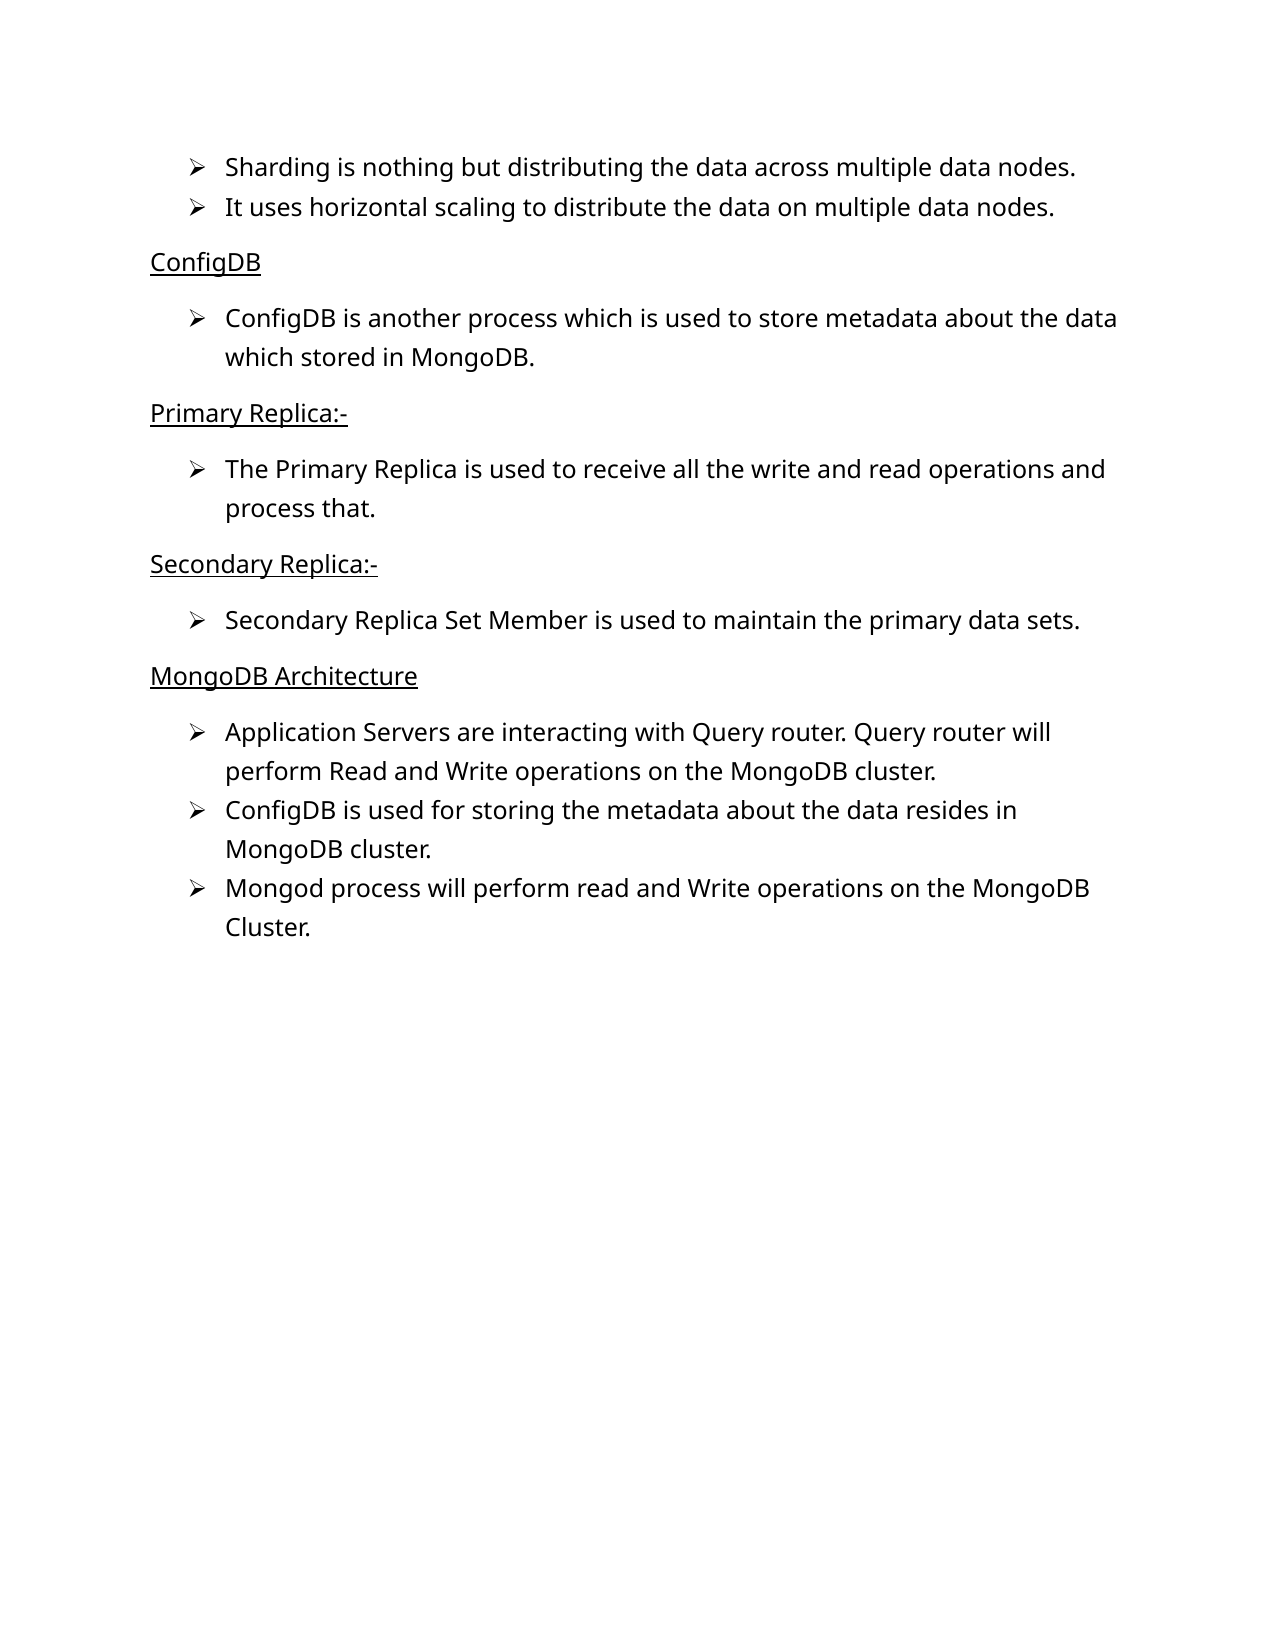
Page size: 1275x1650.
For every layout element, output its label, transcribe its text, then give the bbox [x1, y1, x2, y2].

list Sharding is nothing but distributing the data across multiple data nodes. [187, 150, 1125, 184]
list The Primary Replica is used to receive all the write and read operations and process that. [187, 452, 1125, 525]
text Primary Replica:- [150, 396, 1125, 430]
text ConfigDB [150, 245, 1125, 279]
list Mongod process will perform read and Write operations on the MongoDB Cluster. [187, 871, 1125, 944]
text Secondary Replica:- [150, 547, 1125, 581]
text MongoDB Architecture [150, 658, 1125, 692]
list ConfigDB is used for storing the metadata about the data resides in MongoDB cluster. [187, 792, 1125, 866]
list It uses horizontal scaling to distribute the data on multiple data nodes. [187, 189, 1125, 223]
list Application Servers are interacting with Query router. Query router will perform Read and Write operations on the MongoDB cluster. [187, 714, 1125, 787]
list ConfigDB is another process which is used to store metadata about the data which stored in MongoDB. [187, 301, 1125, 374]
list Secondary Replica Set Member is used to maintain the primary data sets. [187, 602, 1125, 637]
